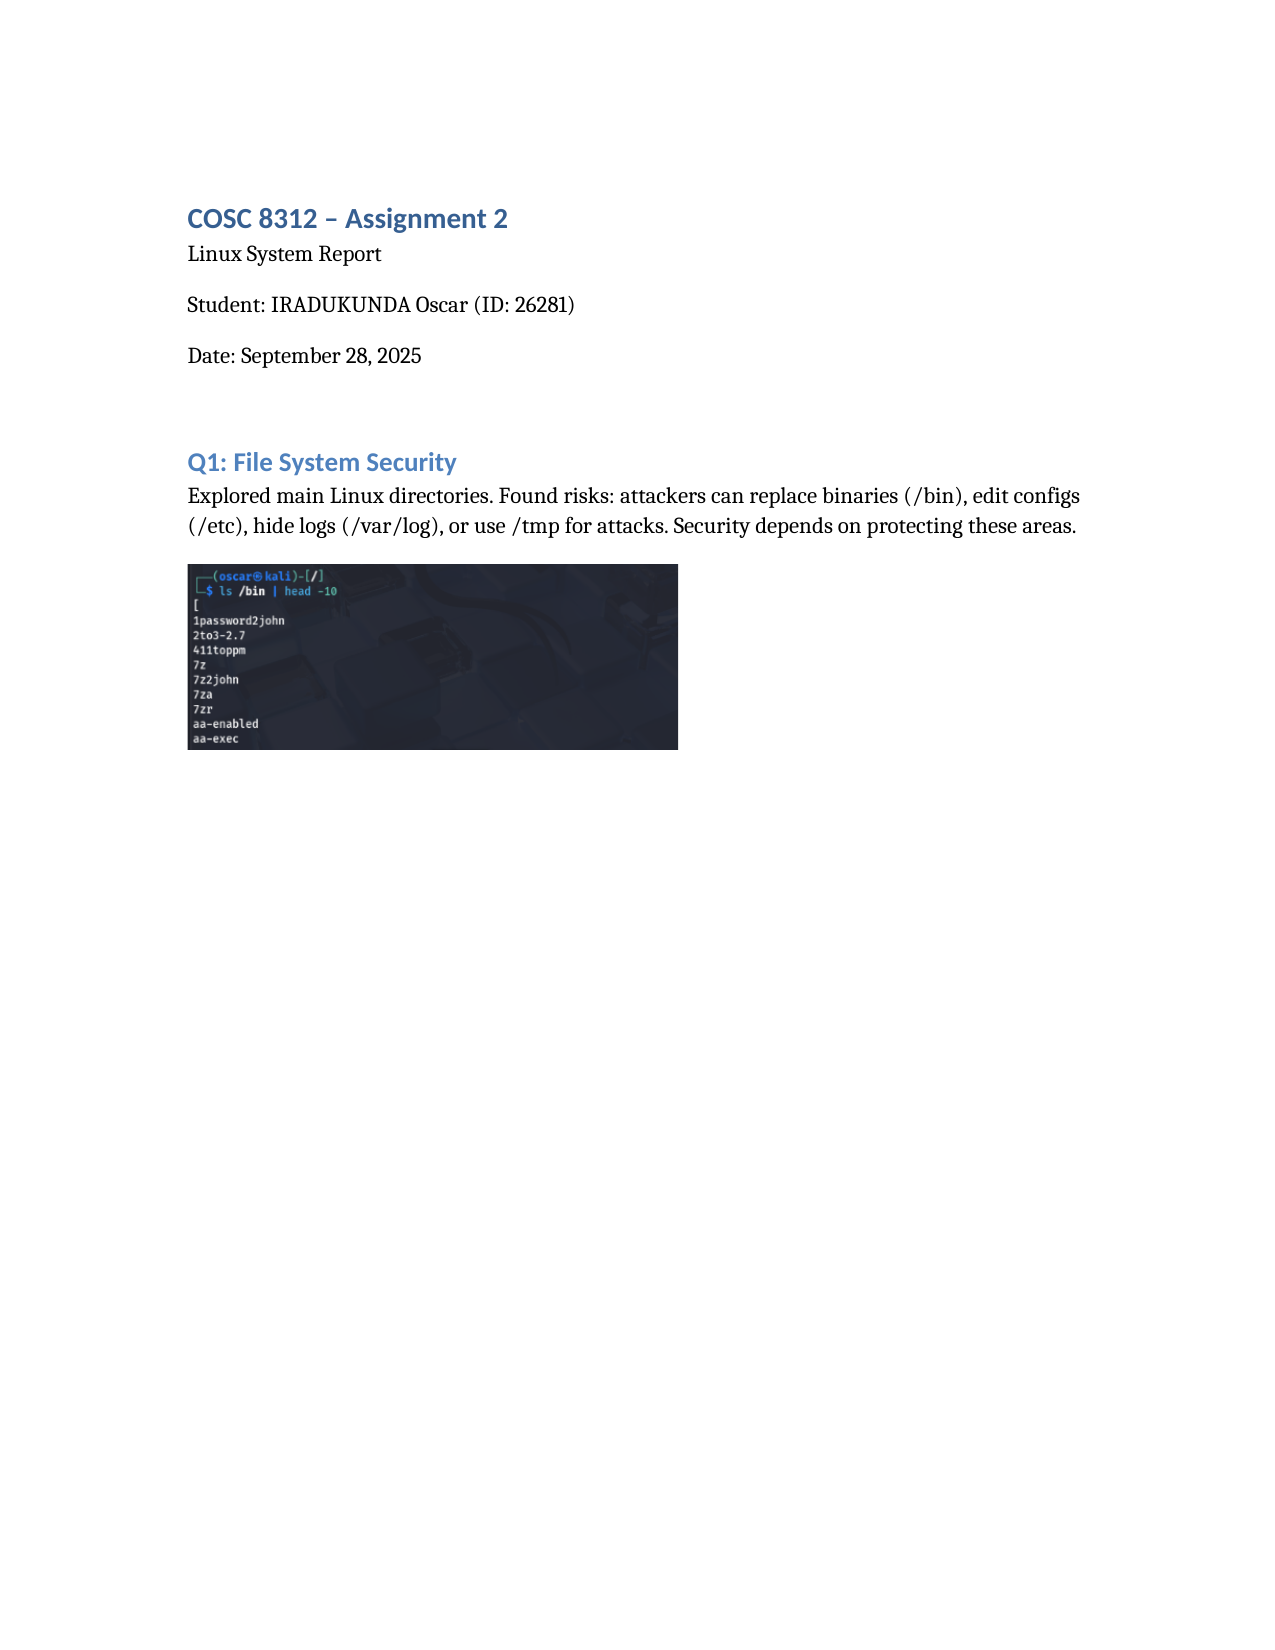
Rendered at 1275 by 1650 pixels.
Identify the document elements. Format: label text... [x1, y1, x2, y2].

subtitle COSC 8312 – Assignment 2 [187, 200, 1087, 236]
text Linux System Report [187, 241, 1087, 267]
picture [187, 564, 679, 750]
text Explored main Linux directories. Found risks: attackers can replace binaries (/bin), edit configs (/etc), hide logs (/var/log), or use /tmp for attacks. Security depends on protecting these areas. [187, 483, 1087, 539]
text Date: September 28, 2025 [187, 343, 1087, 369]
subtitle Q1: File System Security [187, 445, 1087, 478]
text Student: IRADUKUNDA Oscar (ID: 26281) [187, 292, 1087, 318]
